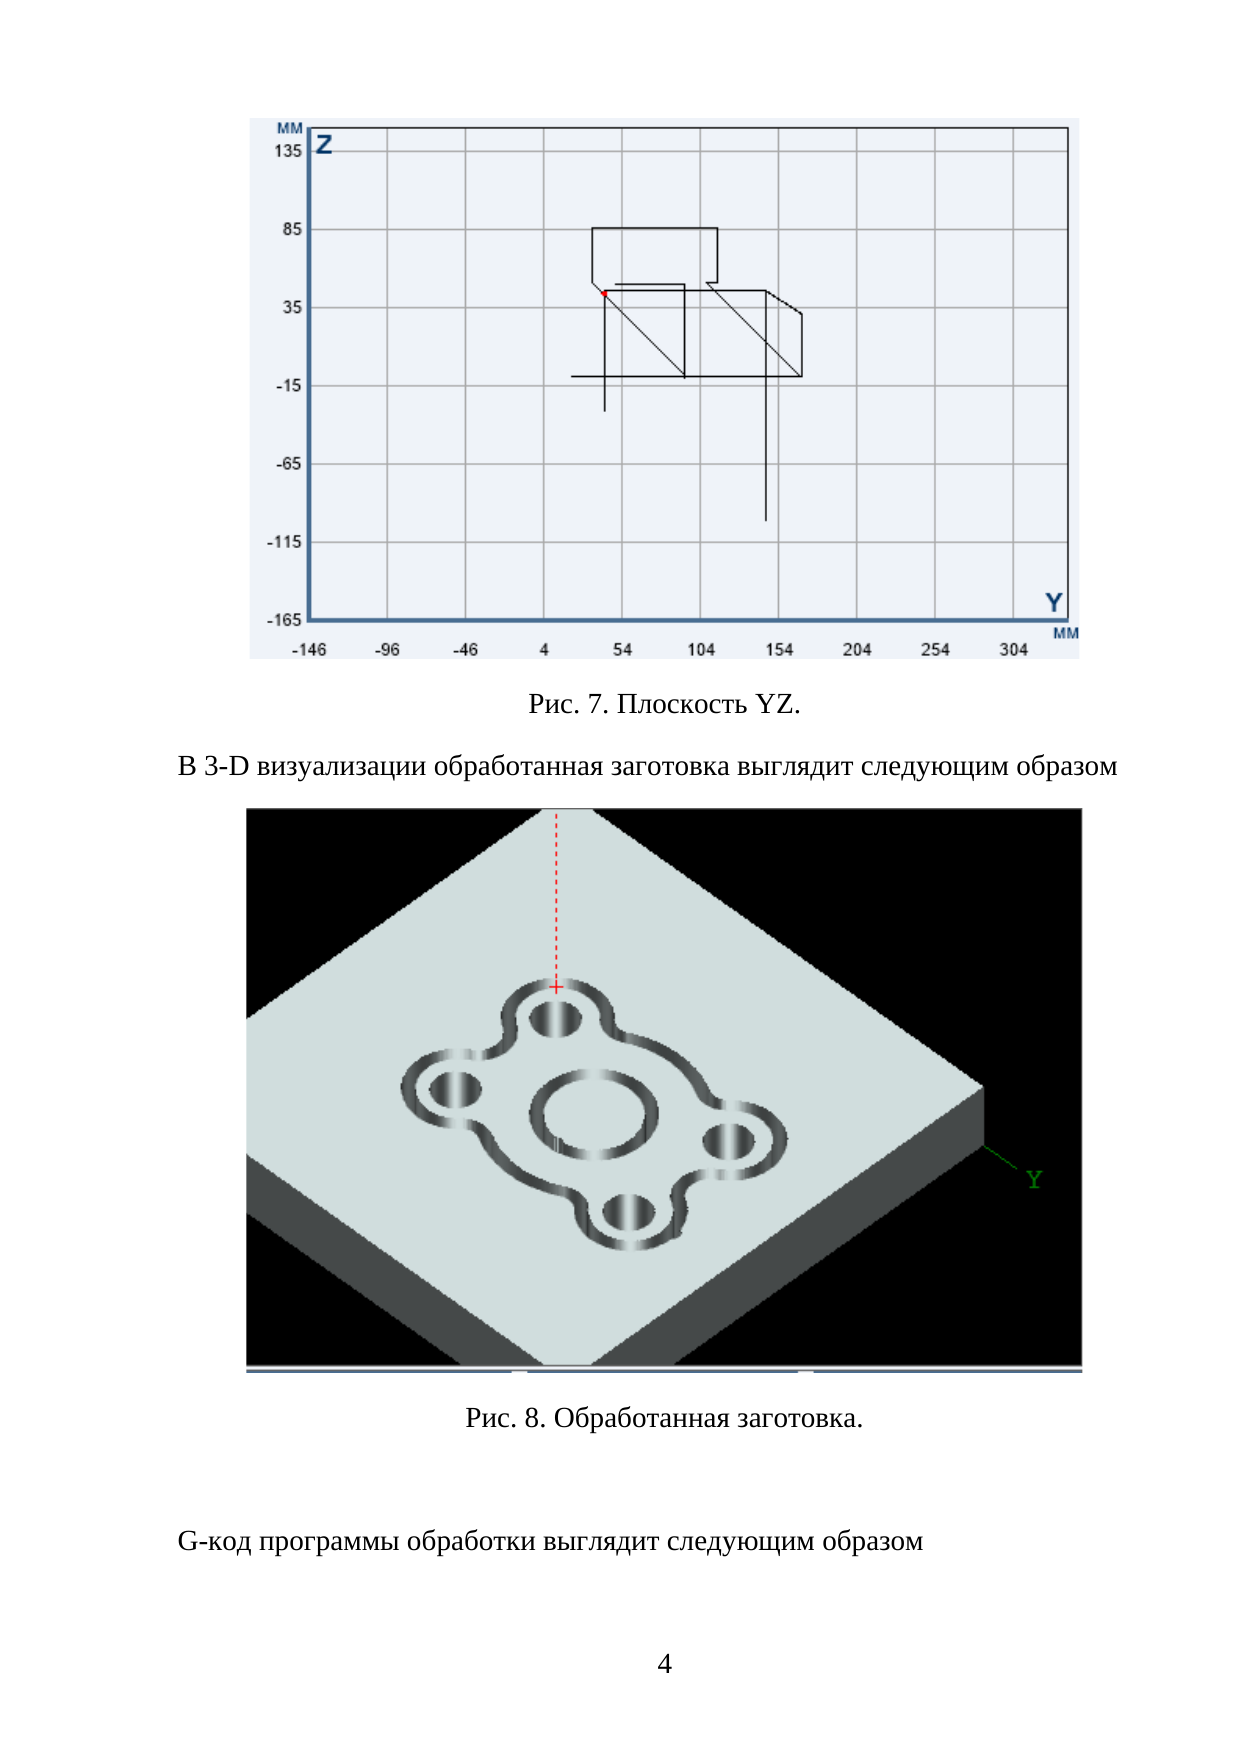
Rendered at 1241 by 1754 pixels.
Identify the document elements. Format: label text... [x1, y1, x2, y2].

picture [249, 118, 1080, 659]
text Рис. 8. Обработанная заготовка. [177, 1401, 1152, 1434]
picture [246, 808, 1083, 1373]
text G-код программы обработки выглядит следующим образом [177, 1523, 1152, 1556]
text Рис. 7. Плоскость YZ. [177, 686, 1152, 720]
text В 3-D визуализации обработанная заготовка выглядит следующим образом [177, 748, 1152, 781]
